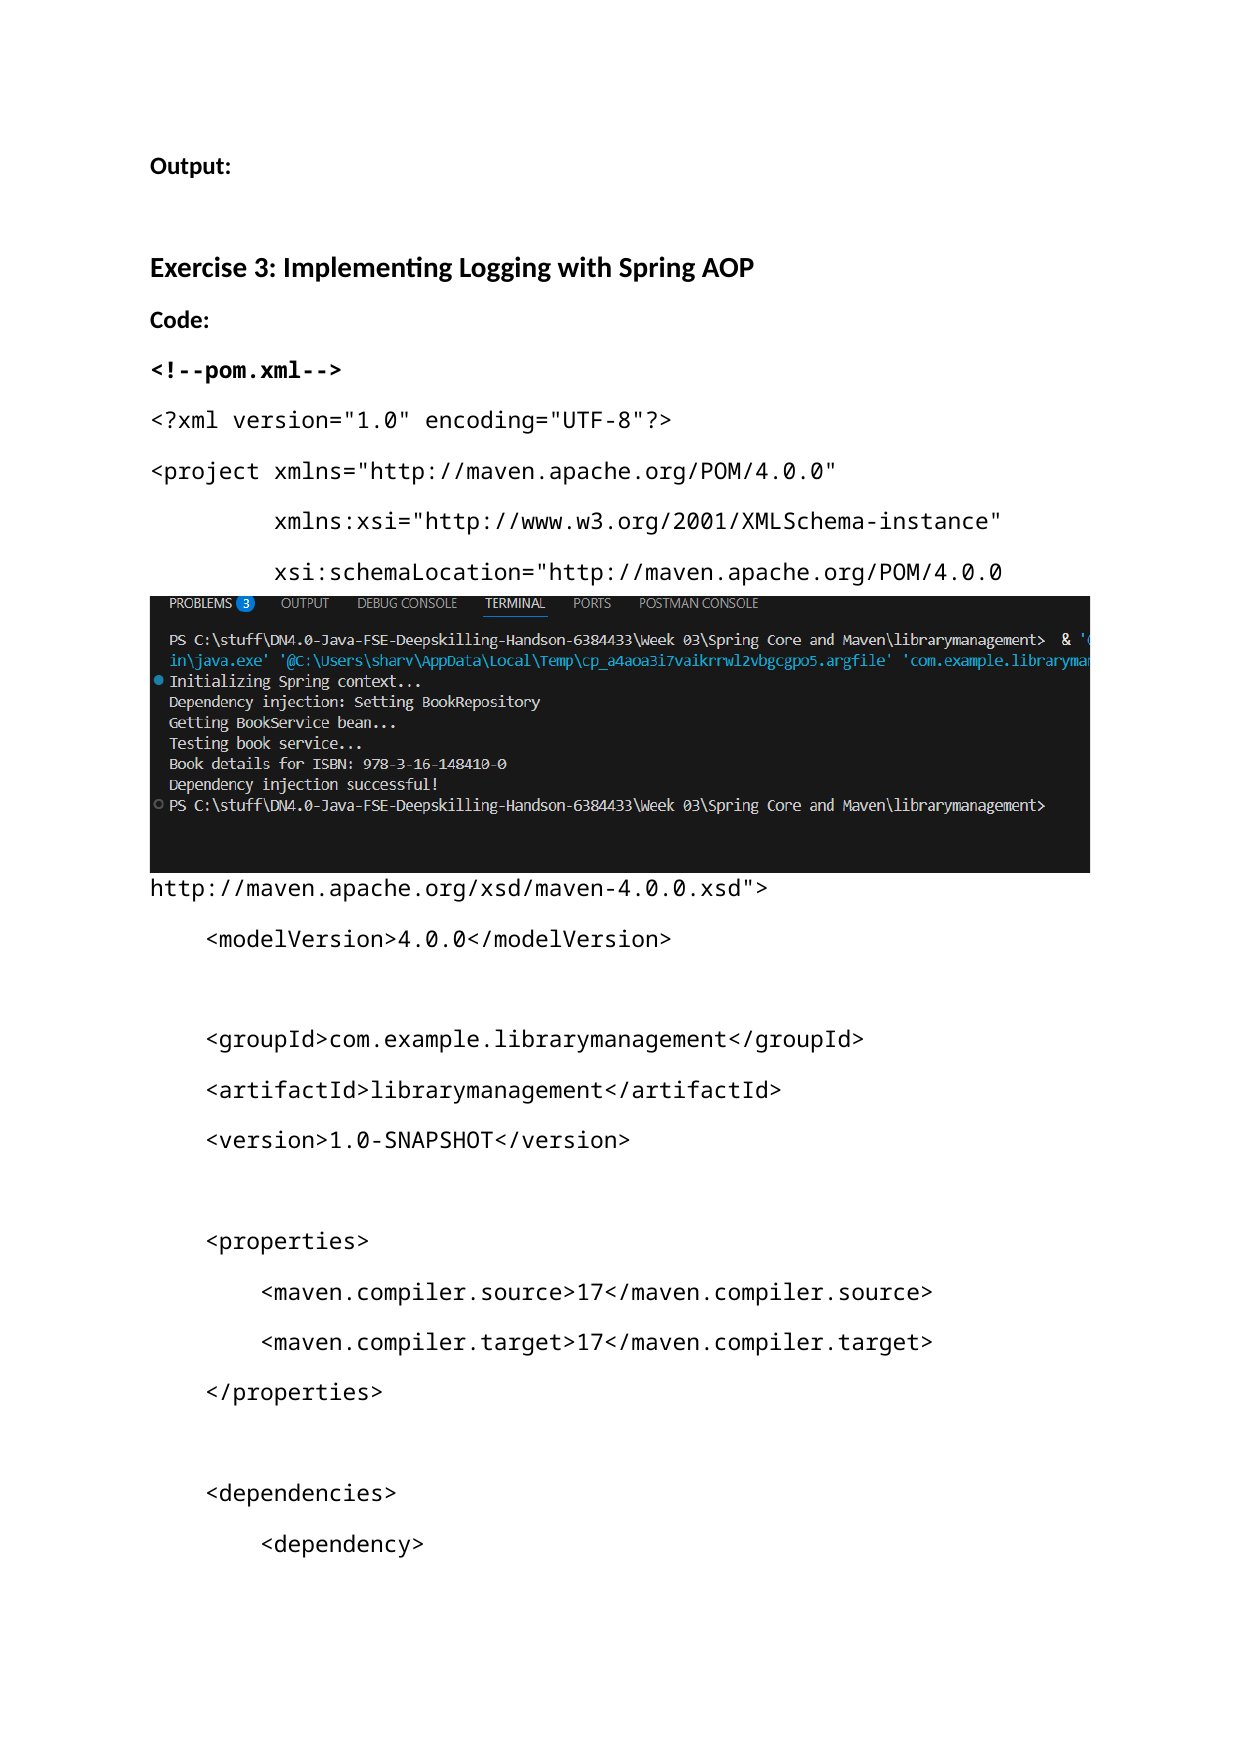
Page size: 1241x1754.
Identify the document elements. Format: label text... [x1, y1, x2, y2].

text <maven.compiler.source>17</maven.compiler.source> [150, 1276, 1090, 1307]
text Exercise 3: Implementing Logging with Spring AOP [150, 249, 1090, 285]
text <dependency> [150, 1528, 1090, 1559]
text xsi:schemaLocation="http://maven.apache.org/POM/4.0.0 http://maven.apache.org/xsd/maven-4.0.0.xsd"> [150, 556, 1090, 596]
text <artifactId>librarymanagement</artifactId> [150, 1074, 1090, 1105]
text <!--pom.xml--> [150, 354, 1090, 385]
text Output: [150, 150, 1090, 181]
text Code: [150, 304, 1090, 335]
text </properties> [150, 1376, 1090, 1408]
text <maven.compiler.target>17</maven.compiler.target> [150, 1326, 1090, 1357]
text xmlns:xsi="http://www.w3.org/2001/XMLSchema-instance" [150, 505, 1090, 536]
text <?xml version="1.0" encoding="UTF-8"?> [150, 404, 1090, 436]
text <version>1.0-SNAPSHOT</version> [150, 1124, 1090, 1156]
text <dependencies> [150, 1477, 1090, 1508]
text xsi:schemaLocation="http://maven.apache.org/POM/4.0.0 http://maven.apache.org/xsd/maven-4.0.0.xsd"> [150, 873, 1090, 903]
text <properties> [150, 1225, 1090, 1256]
text <project xmlns="http://maven.apache.org/POM/4.0.0" [150, 455, 1090, 486]
text <groupId>com.example.librarymanagement</groupId> [150, 1023, 1090, 1055]
picture [149, 596, 1091, 873]
text <modelVersion>4.0.0</modelVersion> [150, 923, 1090, 954]
